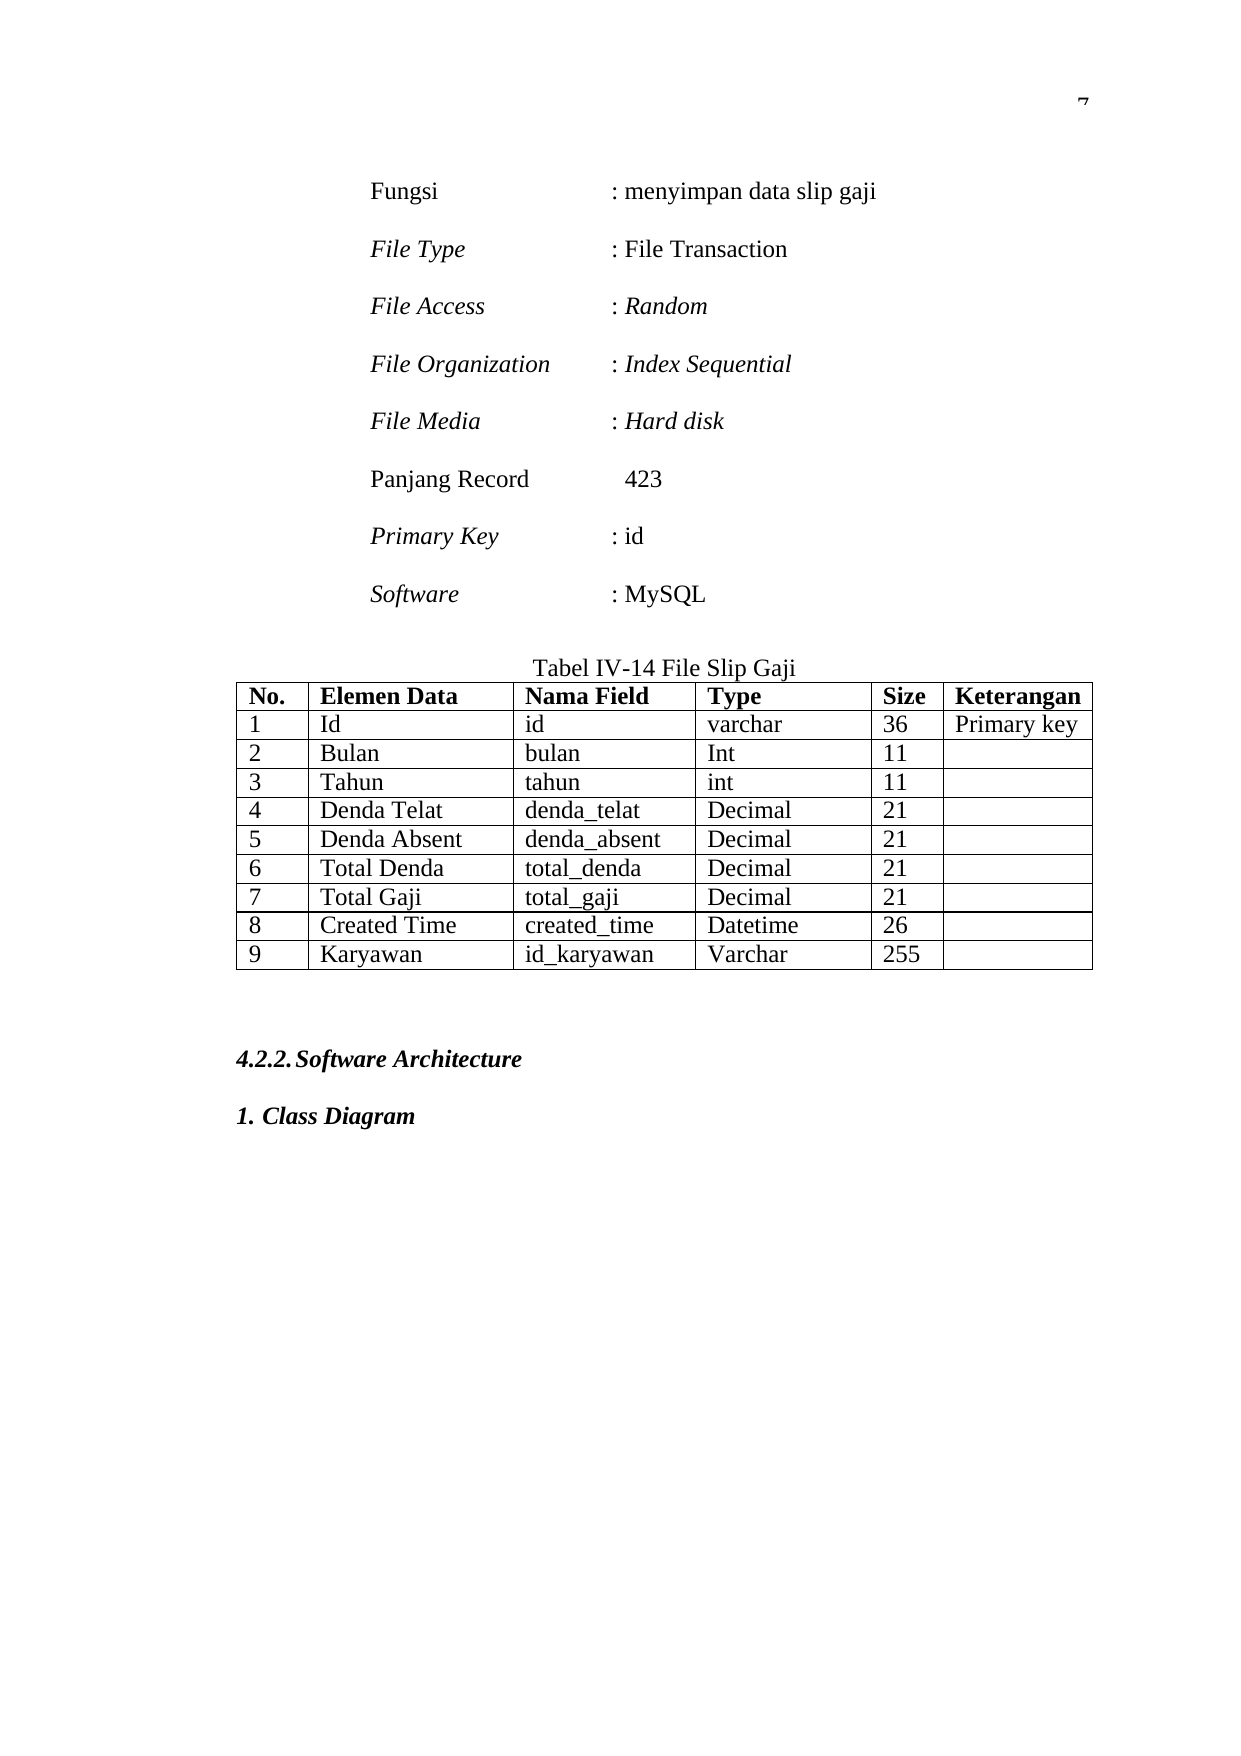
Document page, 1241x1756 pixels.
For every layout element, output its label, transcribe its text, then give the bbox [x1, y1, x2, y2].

table_header Type [696, 683, 871, 710]
table_cell denda_absent [514, 826, 695, 854]
table_cell Int [696, 740, 871, 768]
table_cell [944, 913, 1092, 940]
table_cell 26 [872, 913, 943, 940]
table_cell 11 [872, 740, 943, 768]
table_cell bulan [514, 740, 695, 768]
text File Type : File Transaction [370, 234, 1136, 263]
table_cell 36 [872, 711, 943, 739]
table_cell [944, 941, 1092, 969]
table_cell id_karyawan [514, 941, 695, 969]
text Tabel IV-14 File Slip Gaji [260, 653, 1068, 682]
subtitle Software Architecture [236, 1044, 1136, 1073]
table_cell Denda Telat [309, 798, 513, 825]
table_cell Decimal [696, 826, 871, 854]
table_cell denda_telat [514, 798, 695, 825]
table_cell Decimal [696, 798, 871, 825]
table_header No. [237, 683, 308, 710]
text File Organization : Index Sequential File Media : Hard disk [370, 349, 792, 435]
text File Access : Random [370, 291, 1136, 320]
table_cell 21 [872, 826, 943, 854]
table_cell tahun [514, 769, 695, 797]
table_cell 5 [237, 826, 308, 854]
table_cell 9 [237, 941, 308, 969]
table_cell Decimal [696, 884, 871, 911]
table_cell 2 [237, 740, 308, 768]
table_cell 255 [872, 941, 943, 969]
table_cell Primary key [944, 711, 1092, 739]
table_cell 3 [237, 769, 308, 797]
table_cell Bulan [309, 740, 513, 768]
table_cell 6 [237, 855, 308, 883]
table_cell 4 [237, 798, 308, 825]
table_cell 8 [237, 913, 308, 940]
table_cell Total Denda [309, 855, 513, 883]
table_cell created_time [514, 913, 695, 940]
table_cell 1 [237, 711, 308, 739]
table_cell [944, 884, 1092, 911]
table_cell id [514, 711, 695, 739]
table_cell 21 [872, 884, 943, 911]
table_cell [944, 826, 1092, 854]
text Primary Key : id [370, 521, 1136, 550]
table_header Size [872, 683, 943, 710]
table_cell Total Gaji [309, 884, 513, 911]
table_cell 7 [237, 884, 308, 911]
text Fungsi : menyimpan data slip gaji [370, 176, 1136, 205]
table_cell 21 [872, 855, 943, 883]
table_header Keterangan [944, 683, 1092, 710]
table_cell 21 [872, 798, 943, 825]
list Class Diagram [236, 1101, 1136, 1130]
table_cell Karyawan [309, 941, 513, 969]
table_cell Tahun [309, 769, 513, 797]
text Software : MySQL [370, 579, 1136, 608]
table_cell total_denda [514, 855, 695, 883]
table_cell int [696, 769, 871, 797]
text Panjang Record 423 [370, 464, 1136, 493]
table_cell [944, 855, 1092, 883]
table_cell [944, 798, 1092, 825]
table_cell [944, 740, 1092, 768]
table_cell varchar [696, 711, 871, 739]
table_header Nama Field [514, 683, 695, 710]
table_header Elemen Data [309, 683, 513, 710]
table_cell Created Time [309, 913, 513, 940]
table_cell total_gaji [514, 884, 695, 911]
table_cell Id [309, 711, 513, 739]
table_cell [944, 769, 1092, 797]
table_cell Datetime [696, 913, 871, 940]
table_cell Decimal [696, 855, 871, 883]
table_cell 11 [872, 769, 943, 797]
table_cell Denda Absent [309, 826, 513, 854]
table_cell Varchar [696, 941, 871, 969]
